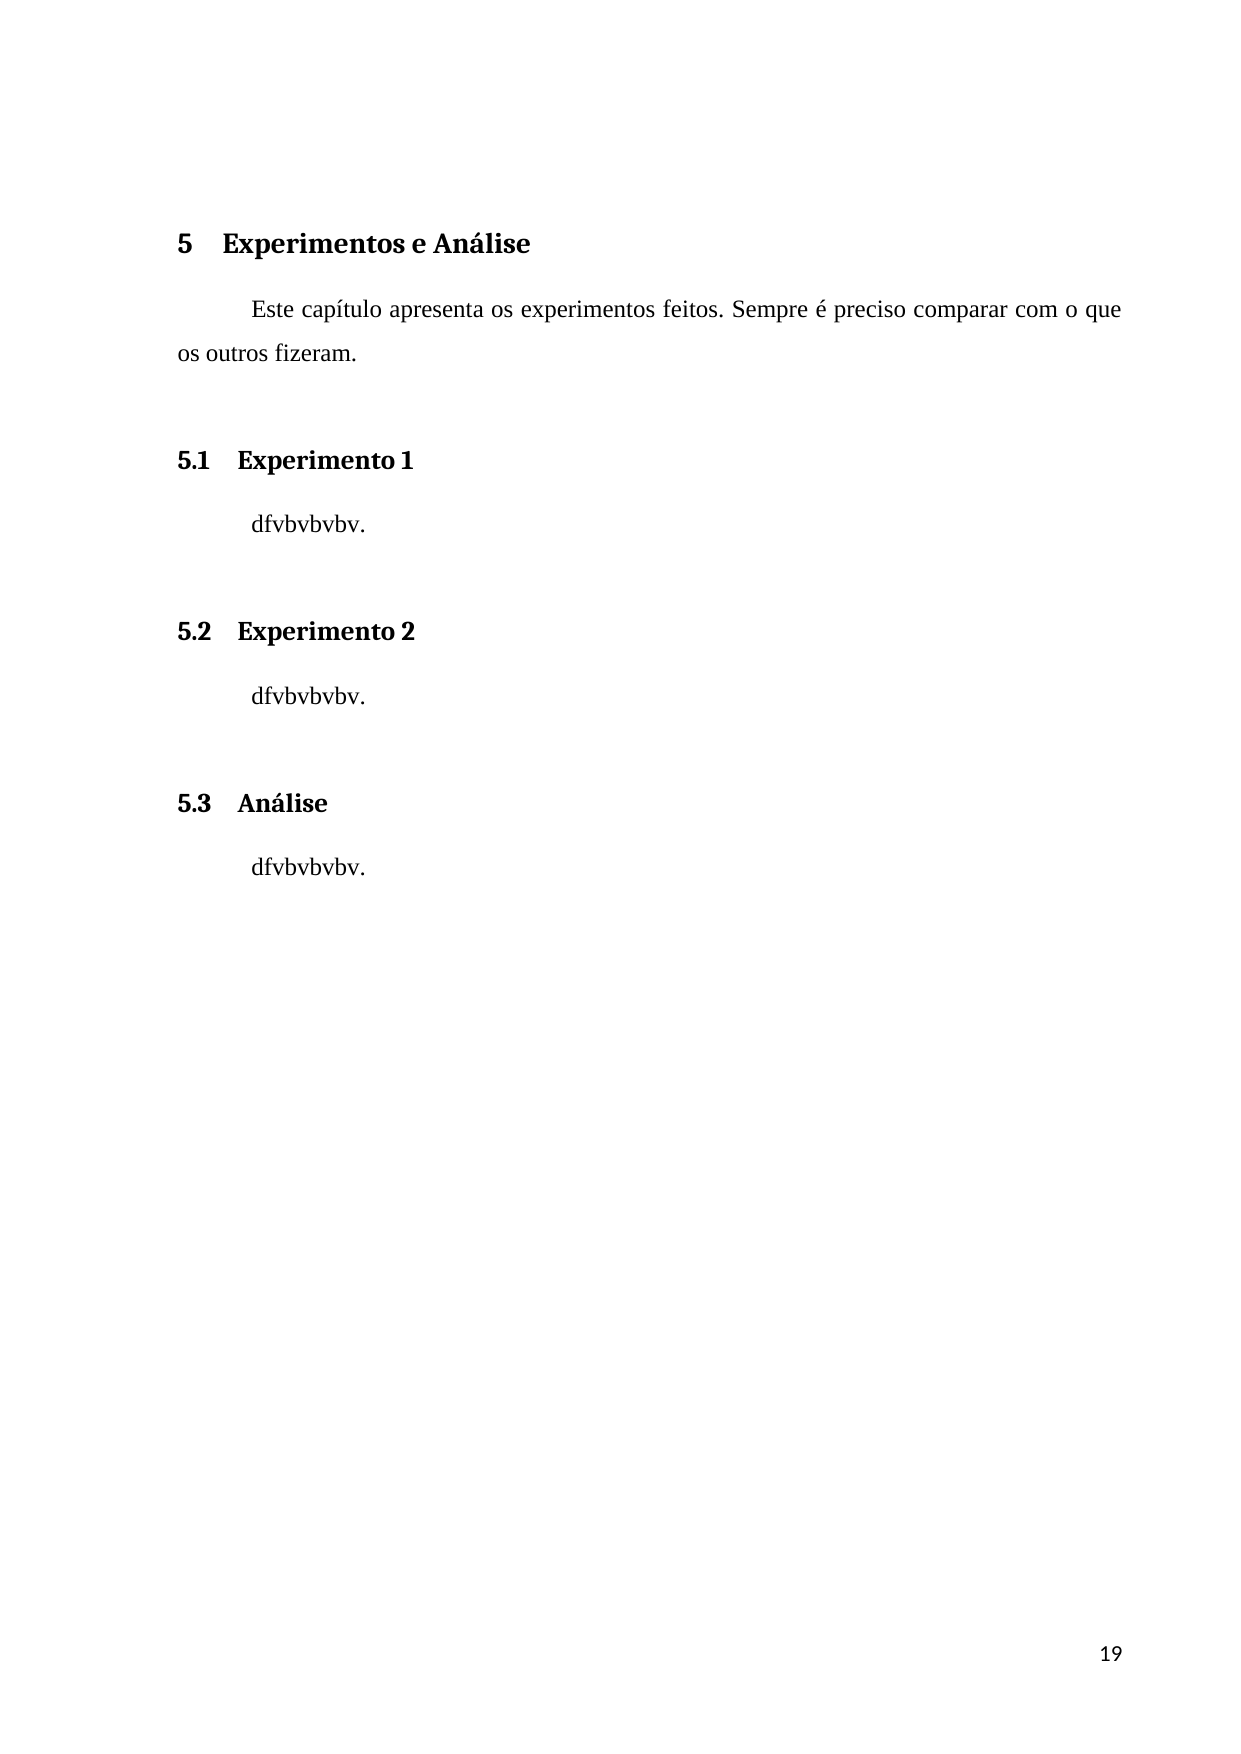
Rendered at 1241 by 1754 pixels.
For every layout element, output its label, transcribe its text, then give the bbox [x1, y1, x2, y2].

subtitle Experimento 1 [177, 445, 1122, 476]
text dfvbvbvbv. [177, 509, 1122, 538]
subtitle Experimento 2 [177, 616, 1122, 647]
text dfvbvbvbv. [177, 681, 1122, 709]
subtitle Análise [177, 788, 1122, 819]
text dfvbvbvbv. [177, 852, 1122, 881]
text Este capítulo apresenta os experimentos feitos. Sempre é preciso comparar com o que os outros fizeram. [177, 294, 1122, 366]
subtitle Experimentos e Análise [177, 227, 1122, 261]
